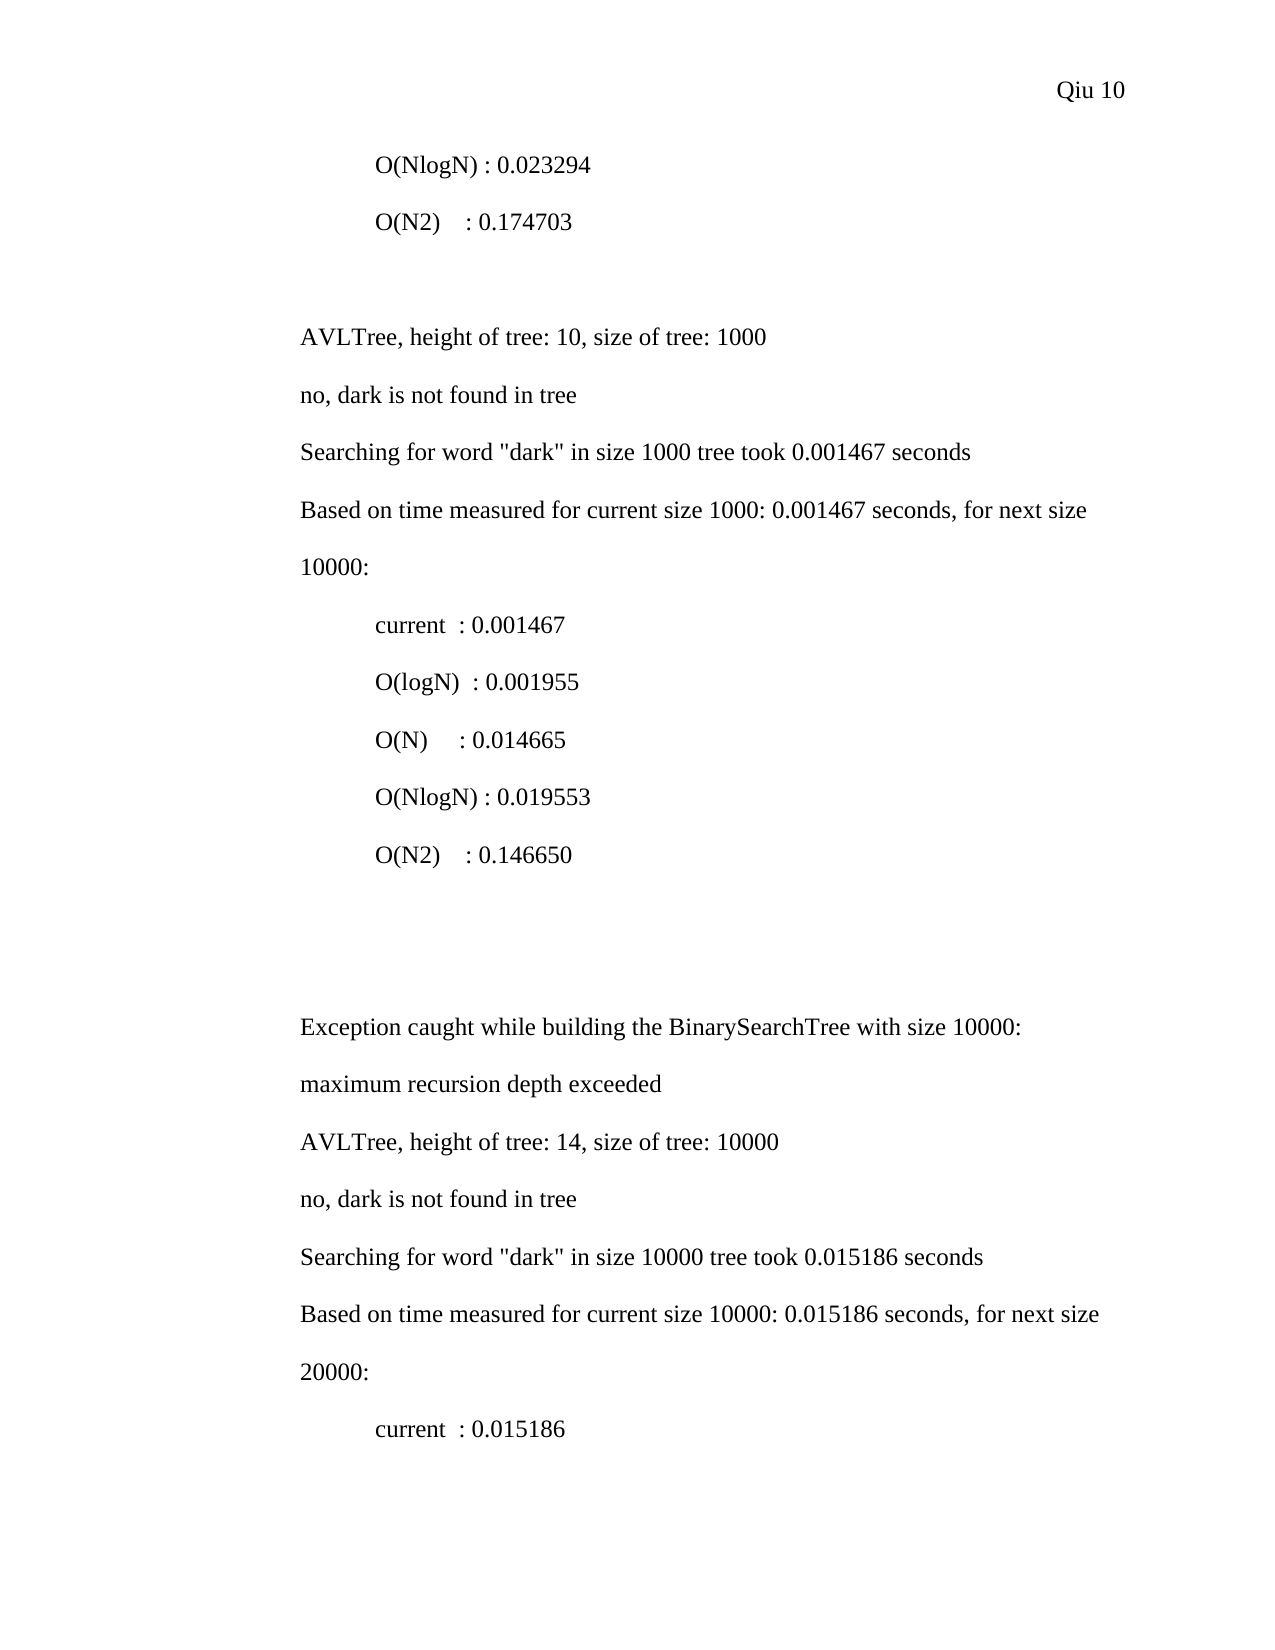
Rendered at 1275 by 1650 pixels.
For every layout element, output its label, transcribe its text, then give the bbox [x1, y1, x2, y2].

text current : 0.001467 [300, 610, 1125, 639]
text current : 0.015186 [300, 1414, 1125, 1443]
text O(N) : 0.014665 [300, 725, 1125, 754]
text O(N2) : 0.174703 [300, 207, 1125, 236]
text Based on time measured for current size 1000: 0.001467 seconds, for next size 10000: [300, 495, 1125, 581]
text no, dark is not found in tree [300, 380, 1125, 409]
text AVLTree, height of tree: 14, size of tree: 10000 [300, 1127, 1125, 1156]
text O(NlogN) : 0.023294 [300, 150, 1125, 179]
text Searching for word "dark" in size 1000 tree took 0.001467 seconds [300, 437, 1125, 466]
text O(logN) : 0.001955 [300, 667, 1125, 696]
text no, dark is not found in tree [300, 1184, 1125, 1213]
text Exception caught while building the BinarySearchTree with size 10000: maximum recursion depth exceeded [300, 1012, 1125, 1098]
text Searching for word "dark" in size 10000 tree took 0.015186 seconds [300, 1242, 1125, 1271]
text AVLTree, height of tree: 10, size of tree: 1000 [300, 322, 1125, 351]
text O(NlogN) : 0.019553 [300, 782, 1125, 811]
text Based on time measured for current size 10000: 0.015186 seconds, for next size 20000: [300, 1299, 1125, 1386]
text O(N2) : 0.146650 [300, 840, 1125, 869]
